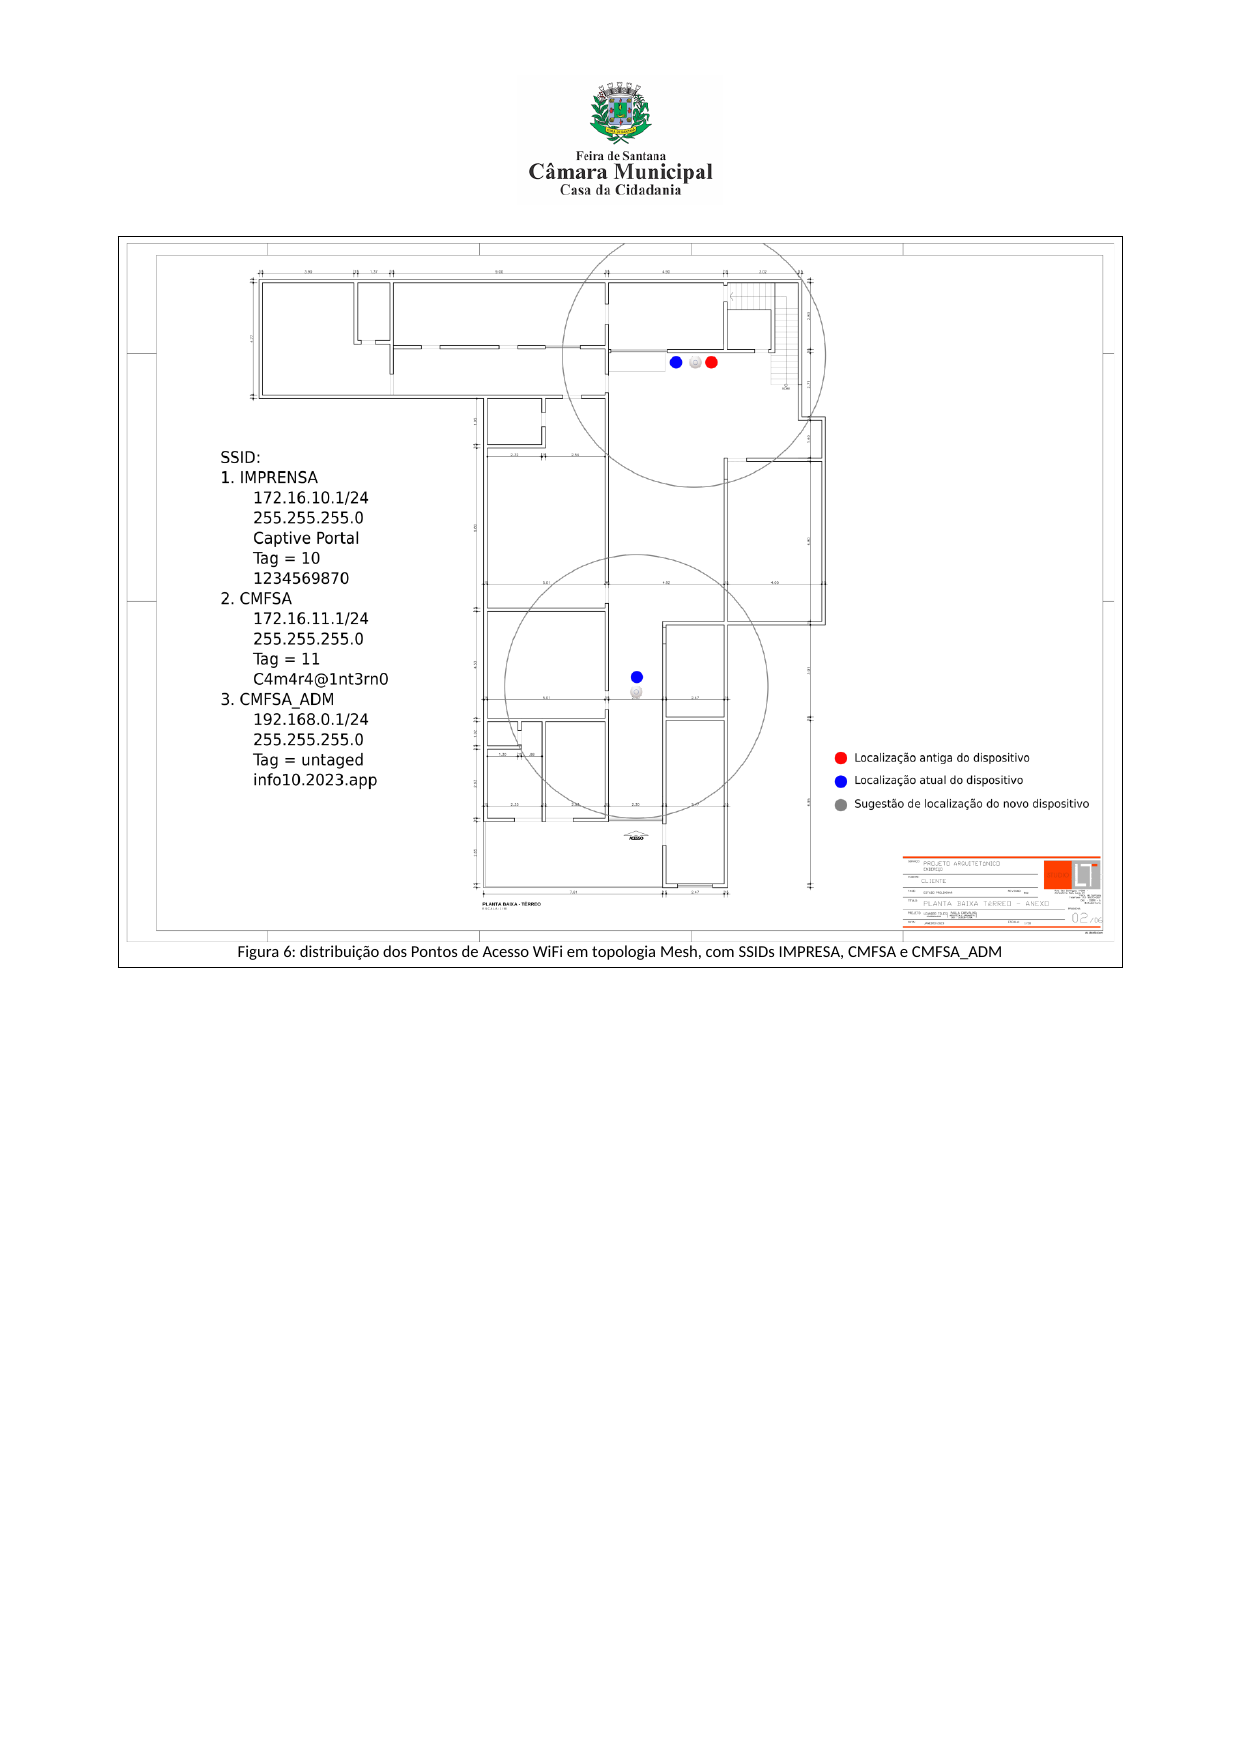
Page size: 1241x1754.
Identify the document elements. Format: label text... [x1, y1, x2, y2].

picture [517, 75, 724, 205]
picture [126, 243, 1115, 942]
table_header Figura 6: distribuição dos Pontos de Acesso WiFi em topologia Mesh, com SSIDs IMPRESA, CMFSA e CMFSA_ADM [119, 237, 1122, 967]
